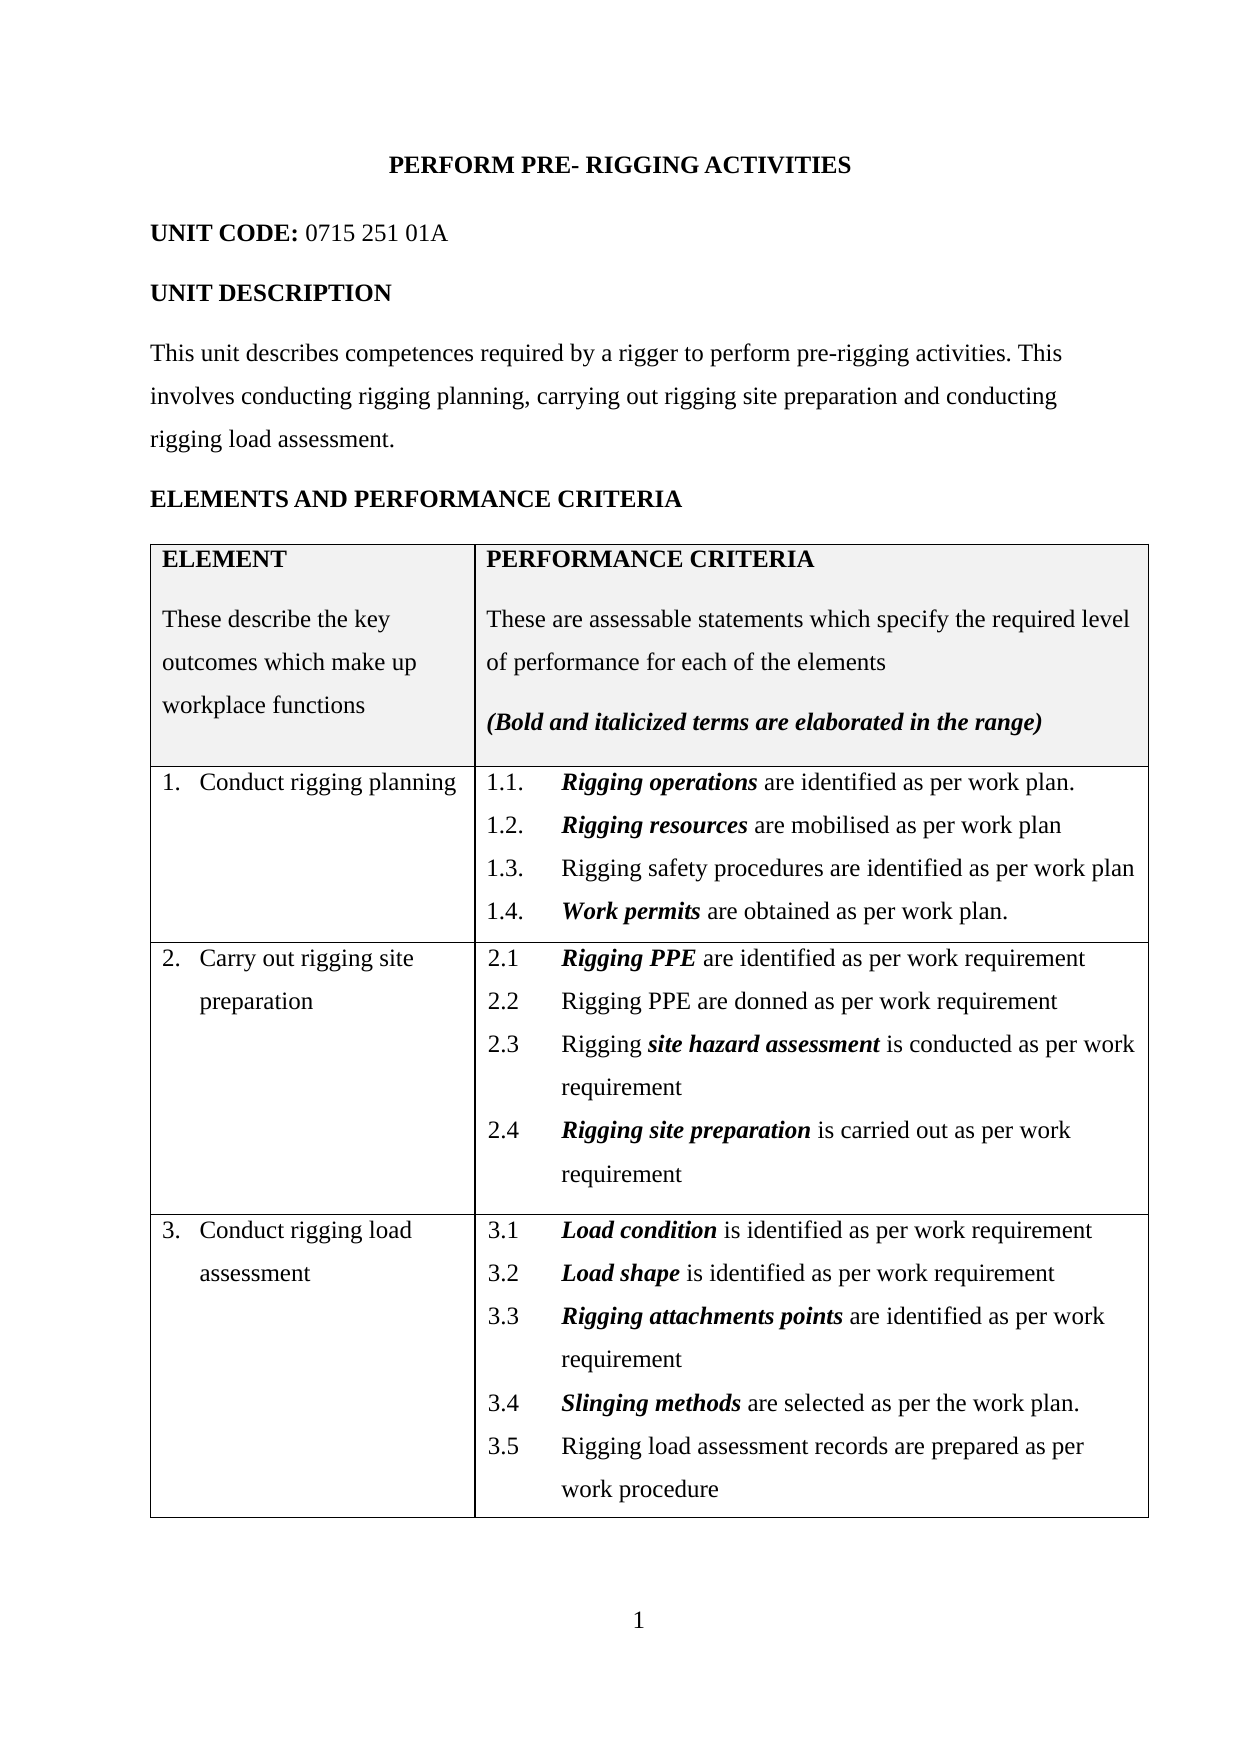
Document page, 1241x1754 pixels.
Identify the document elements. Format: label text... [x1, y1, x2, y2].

table_header PERFORMANCE CRITERIA These are assessable statements which specify the required level of performance for each of the elements (Bold and italicized terms are elaborated in the range) [476, 545, 1148, 766]
table_cell Conduct rigging planning [151, 767, 474, 942]
text UNIT CODE: 0715 251 01A [150, 218, 1090, 247]
subtitle PERFORM PRE- RIGGING ACTIVITIES [150, 150, 1090, 179]
table_header ELEMENT These describe the key outcomes which make up workplace functions [151, 545, 474, 766]
text UNIT DESCRIPTION [150, 278, 1090, 307]
text ELEMENTS AND PERFORMANCE CRITERIA [150, 484, 1090, 512]
table_cell Carry out rigging site preparation [151, 943, 474, 1214]
table_cell Load condition is identified as per work requirement Load shape is identified as per work requirement Rigging attachments points are identified as per work requirement Slinging methods are selected as per the work plan. Rigging load assessment records are prepared as per work procedure [476, 1215, 1148, 1517]
table_cell Conduct rigging load assessment [151, 1215, 474, 1517]
table_cell Rigging PPE are identified as per work requirement Rigging PPE are donned as per work requirement Rigging site hazard assessment is conducted as per work requirement Rigging site preparation is carried out as per work requirement [476, 943, 1148, 1214]
table_cell Rigging operations are identified as per work plan. Rigging resources are mobilised as per work plan Rigging safety procedures are identified as per work plan Work permits are obtained as per work plan. [476, 767, 1148, 942]
text This unit describes competences required by a rigger to perform pre-rigging activities. This involves conducting rigging planning, carrying out rigging site preparation and conducting rigging load assessment. [150, 338, 1090, 453]
